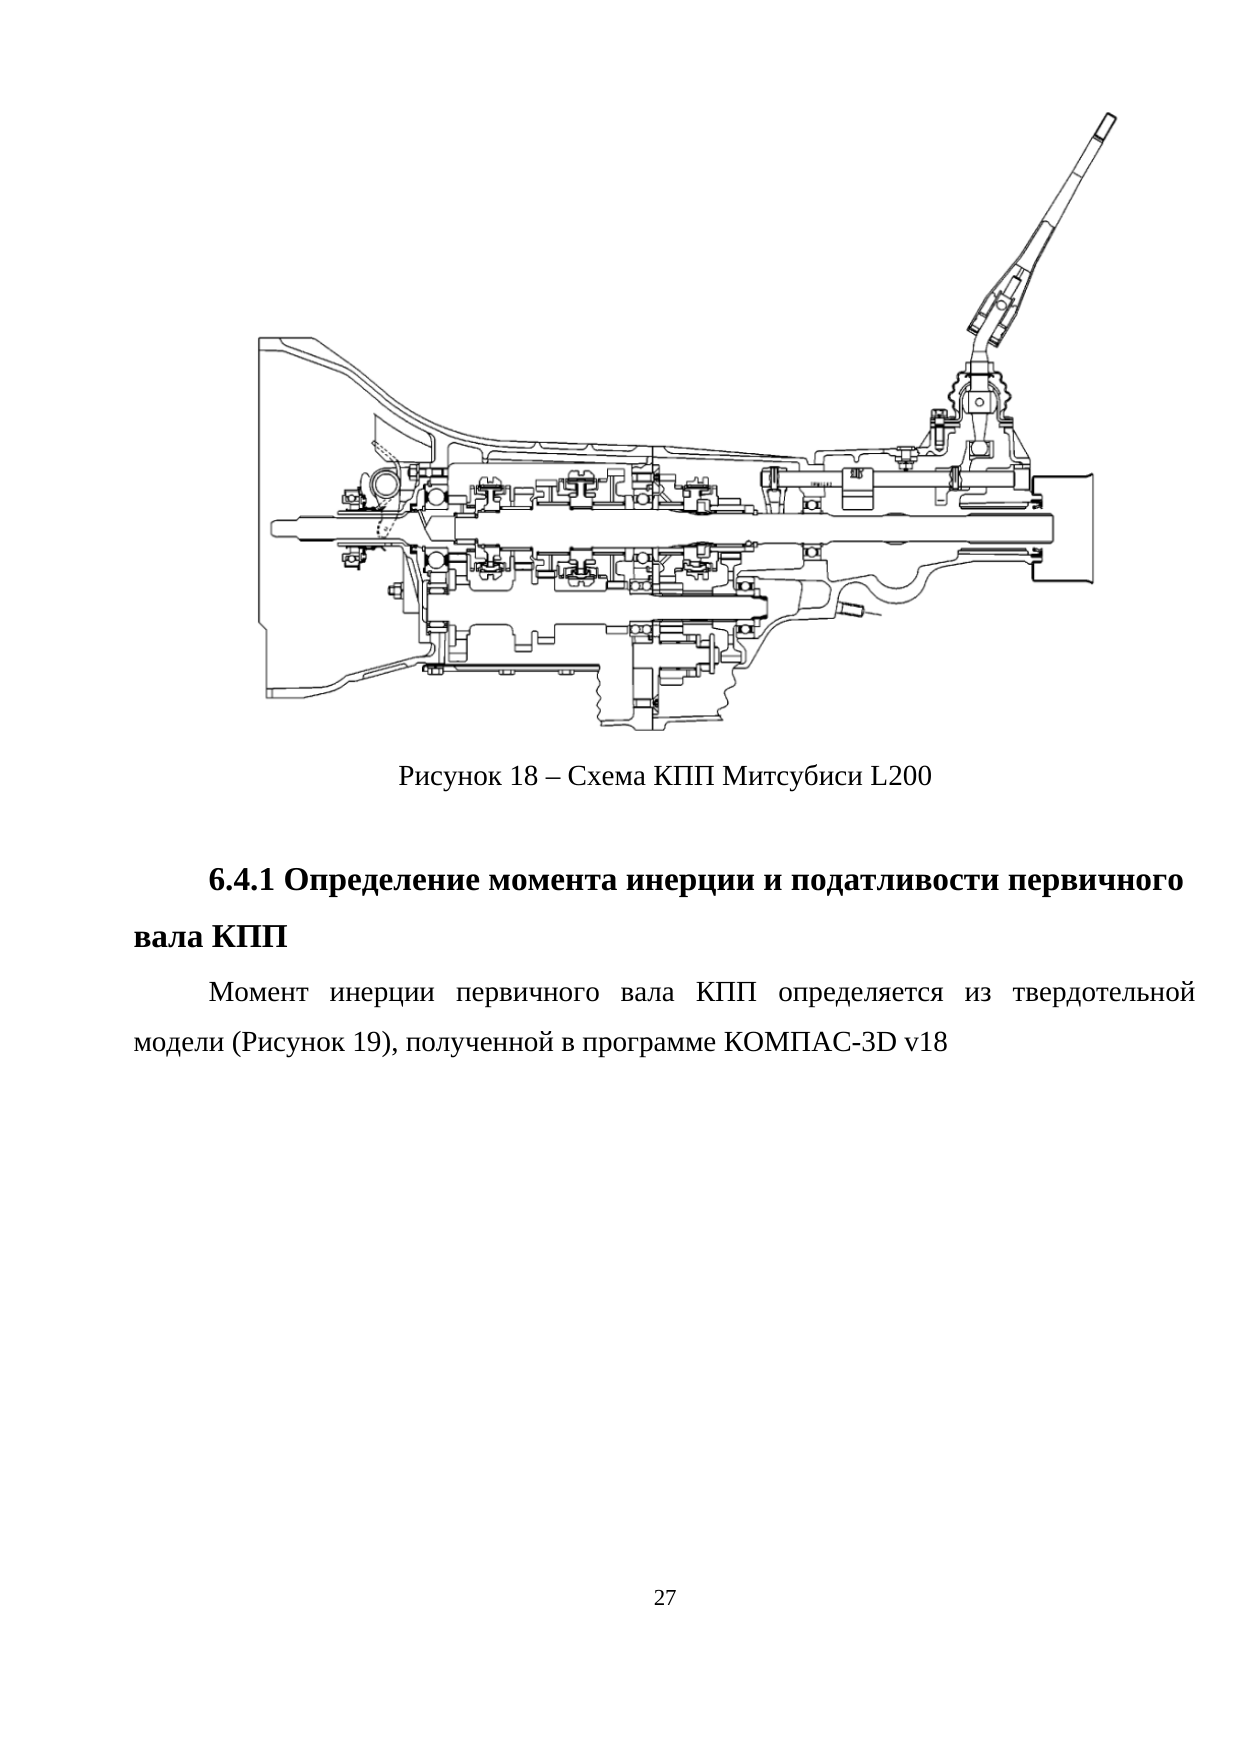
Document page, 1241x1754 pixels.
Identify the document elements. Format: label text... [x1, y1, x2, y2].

text Рисунок 18 – Схема КПП Митсубиси L200 [133, 758, 1196, 792]
picture [242, 97, 1147, 746]
text 6.4.1 Определение момента инерции и податливости первичного вала КПП [133, 859, 1196, 955]
text Момент инерции первичного вала КПП определяется из твердотельной модели (Рисунок 19), полученной в программе КОМПАС-3D v18 [133, 974, 1196, 1058]
